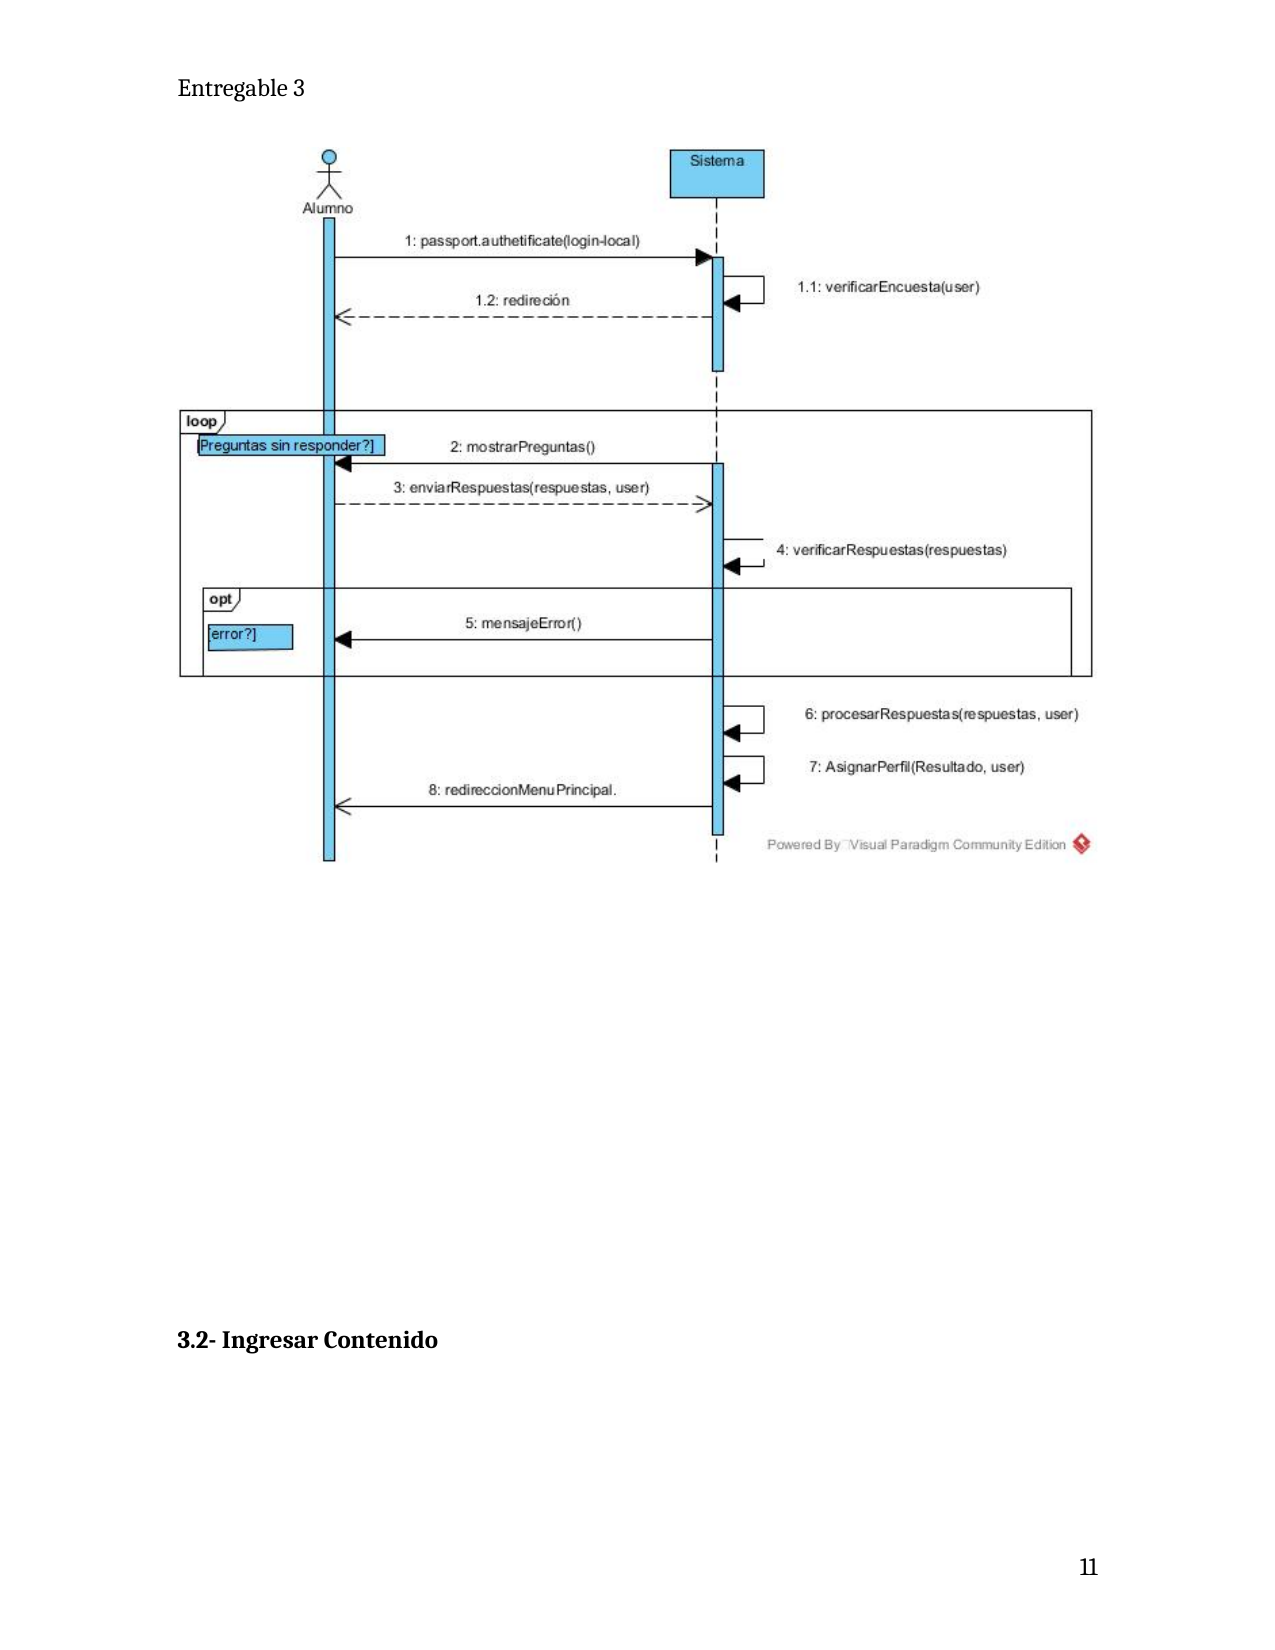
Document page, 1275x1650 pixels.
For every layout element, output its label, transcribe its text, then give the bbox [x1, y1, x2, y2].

picture [177, 147, 1098, 867]
text 3.2- Ingresar Contenido [177, 1326, 1098, 1355]
